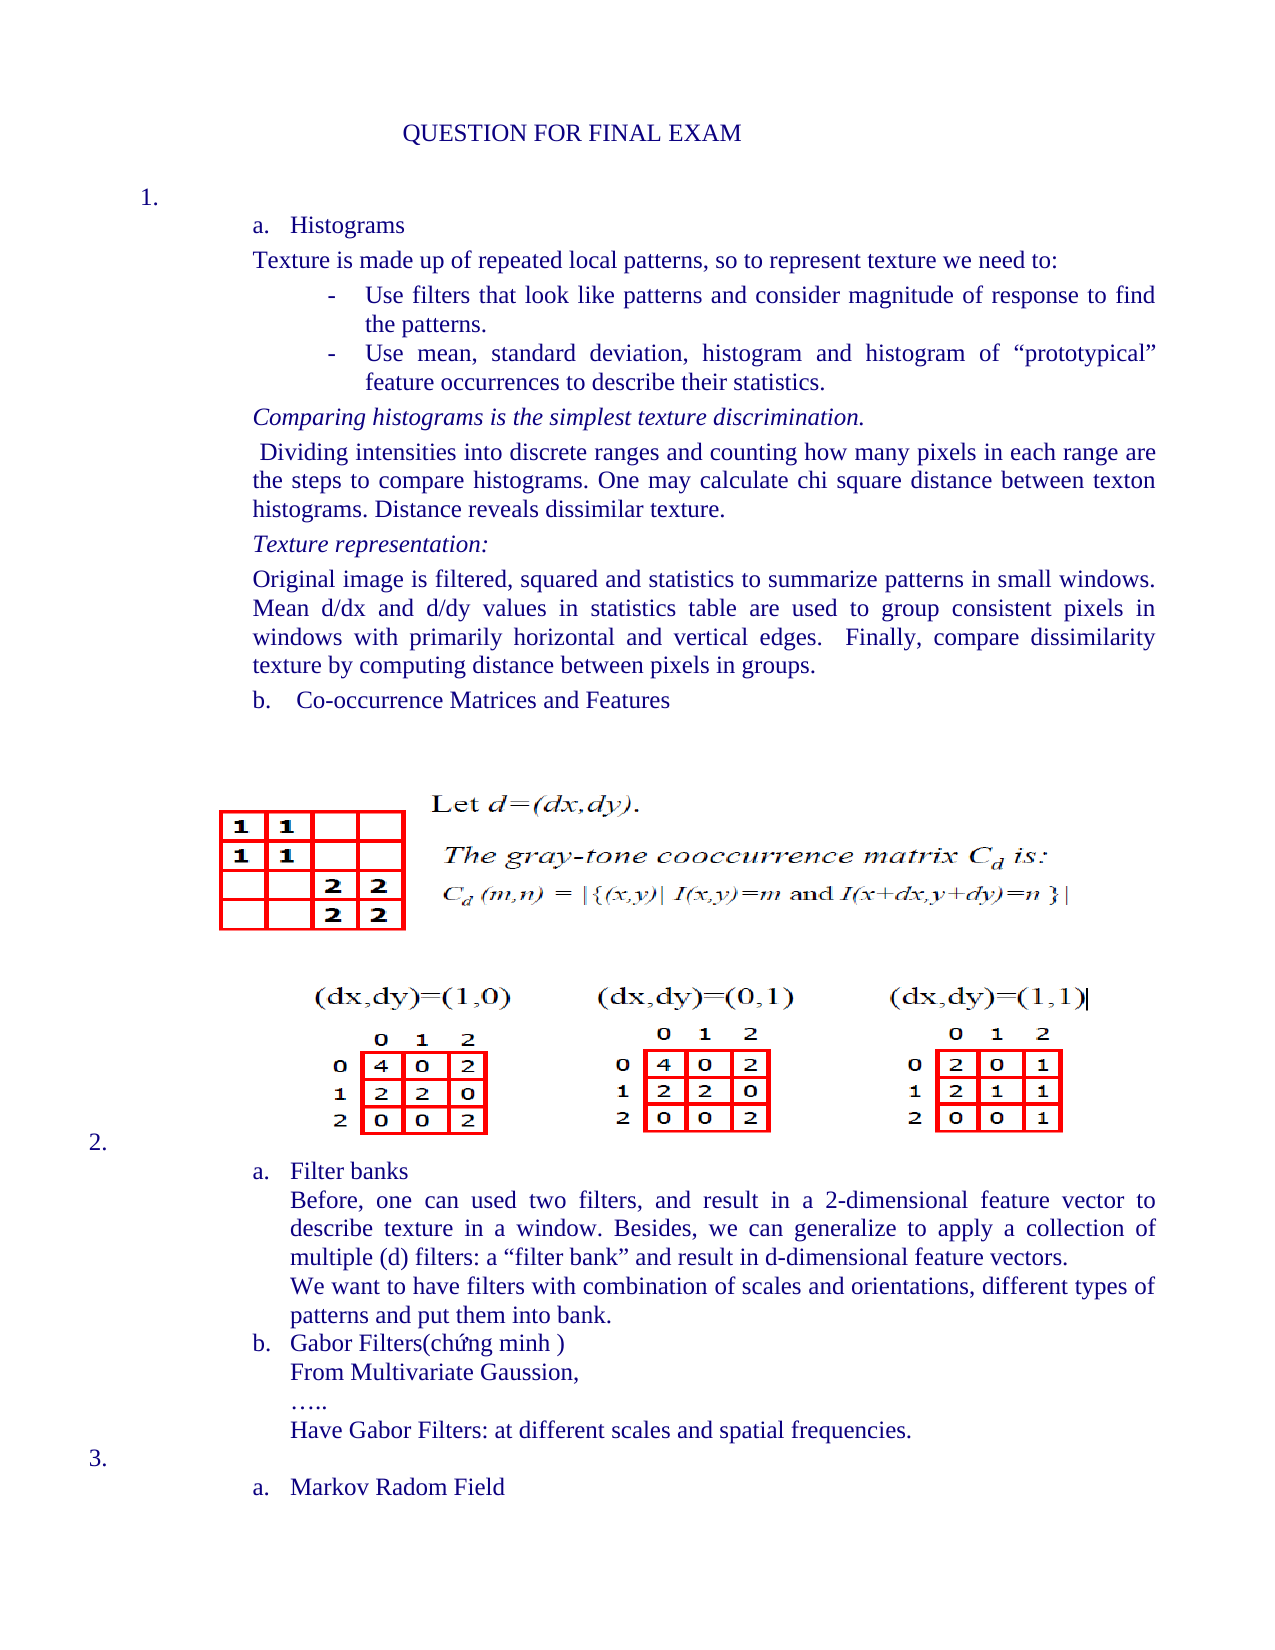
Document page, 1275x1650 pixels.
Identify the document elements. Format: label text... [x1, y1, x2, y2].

list From Multivariate Gaussion, [290, 1357, 1157, 1386]
list Histograms [252, 211, 1157, 239]
list ….. [290, 1386, 1157, 1415]
list Before, one can used two filters, and result in a 2-dimensional feature vector to describe texture in a window. Besides, we can generalize to apply a collection of multiple (d) filters: a “filter bank” and result in d-dimensional feature vectors. [290, 1185, 1157, 1271]
picture [177, 771, 1156, 1151]
text Texture is made up of repeated local patterns, so to represent texture we need to: [252, 246, 1157, 274]
list We want to have filters with combination of scales and orientations, different types of patterns and put them into bank. [290, 1271, 1157, 1328]
list Have Gabor Filters: at different scales and spatial frequencies. [290, 1415, 1157, 1443]
list Use mean, standard deviation, histogram and histogram of “prototypical” feature occurrences to describe their statistics. [327, 338, 1157, 396]
text Texture representation: [252, 529, 1157, 558]
list Markov Radom Field [252, 1472, 1157, 1501]
text Dividing intensities into discrete ranges and counting how many pixels in each range are the steps to compare histograms. One may calculate chi square distance between texton histograms. Distance reveals dissimilar texture. [252, 437, 1157, 523]
list Use filters that look like patterns and consider magnitude of response to find the patterns. [327, 281, 1157, 338]
list Filter banks [252, 1156, 1157, 1185]
list Co-occurrence Matrices and Features [252, 686, 1157, 714]
text QUESTION FOR FINAL EXAM [327, 118, 1157, 147]
text Comparing histograms is the simplest texture discrimination. [252, 402, 1157, 431]
list Gabor Filters(chứng minh ) [252, 1328, 1157, 1357]
text Original image is filtered, squared and statistics to summarize patterns in small windows. Mean d/dx and d/dy values in statistics table are used to group consistent pixels in windows with primarily horizontal and vertical edges. Finally, compare dissimilarity texture by computing distance between pixels in groups. [252, 564, 1157, 679]
